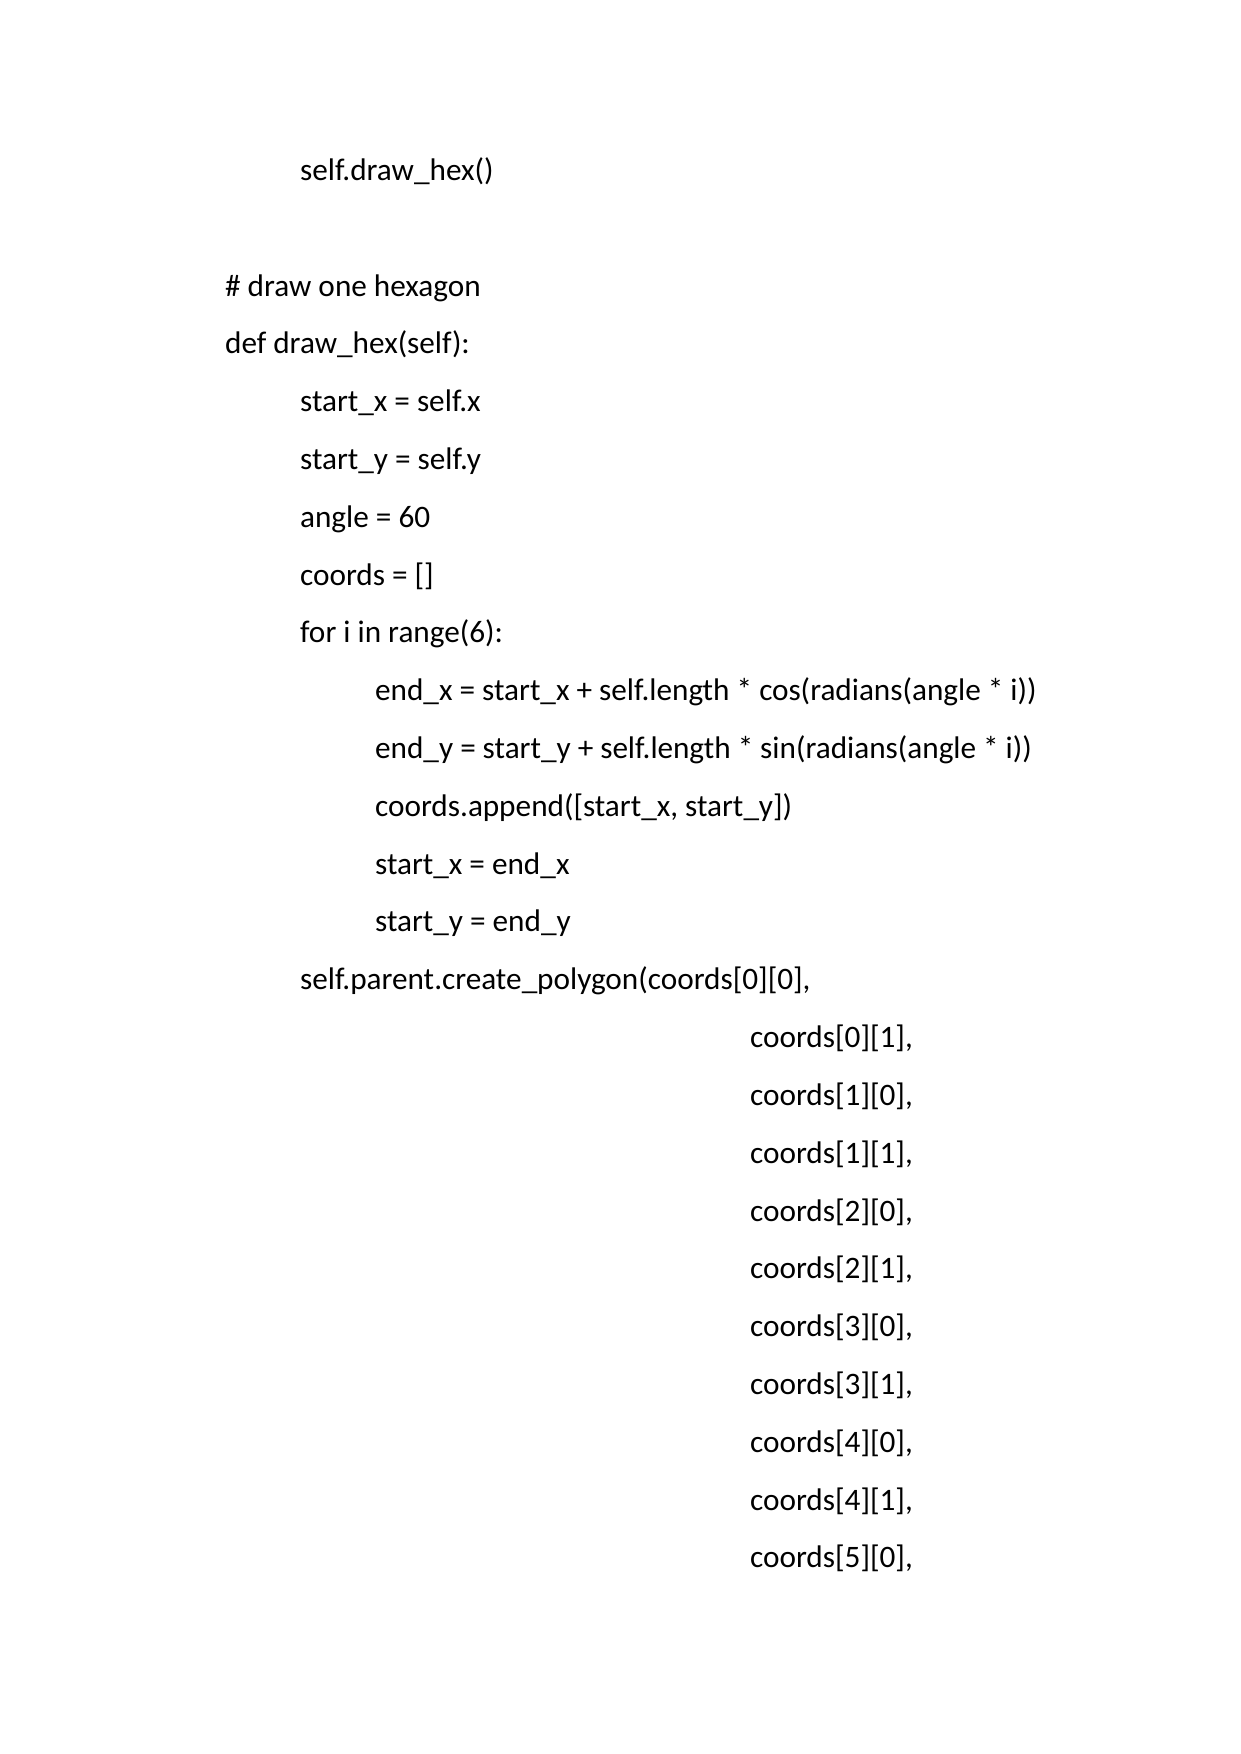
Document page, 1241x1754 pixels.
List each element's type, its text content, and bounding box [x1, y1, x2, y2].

text coords[0][1], [150, 1017, 1090, 1055]
text coords = [] [150, 555, 1090, 593]
text start_y = self.y [150, 439, 1090, 477]
text coords[2][1], [150, 1248, 1090, 1287]
text coords[1][0], [150, 1075, 1090, 1113]
text coords[4][0], [150, 1422, 1090, 1460]
text coords[5][0], [150, 1537, 1090, 1576]
text end_x = start_x + self.length * cos(radians(angle * i)) [150, 670, 1090, 708]
text for i in range(6): [150, 612, 1090, 651]
text end_y = start_y + self.length * sin(radians(angle * i)) [150, 728, 1090, 766]
text coords[3][0], [150, 1306, 1090, 1344]
text start_x = self.x [150, 381, 1090, 419]
text # draw one hexagon [150, 266, 1090, 304]
text coords[1][1], [150, 1133, 1090, 1171]
text self.parent.create_polygon(coords[0][0], [150, 959, 1090, 997]
text self.draw_hex() [150, 150, 1090, 188]
text coords[4][1], [150, 1480, 1090, 1518]
text def draw_hex(self): [150, 323, 1090, 362]
text start_x = end_x [150, 844, 1090, 882]
text start_y = end_y [150, 902, 1090, 940]
text coords[3][1], [150, 1364, 1090, 1402]
text angle = 60 [150, 497, 1090, 535]
text coords[2][0], [150, 1191, 1090, 1229]
text coords.append([start_x, start_y]) [150, 786, 1090, 824]
